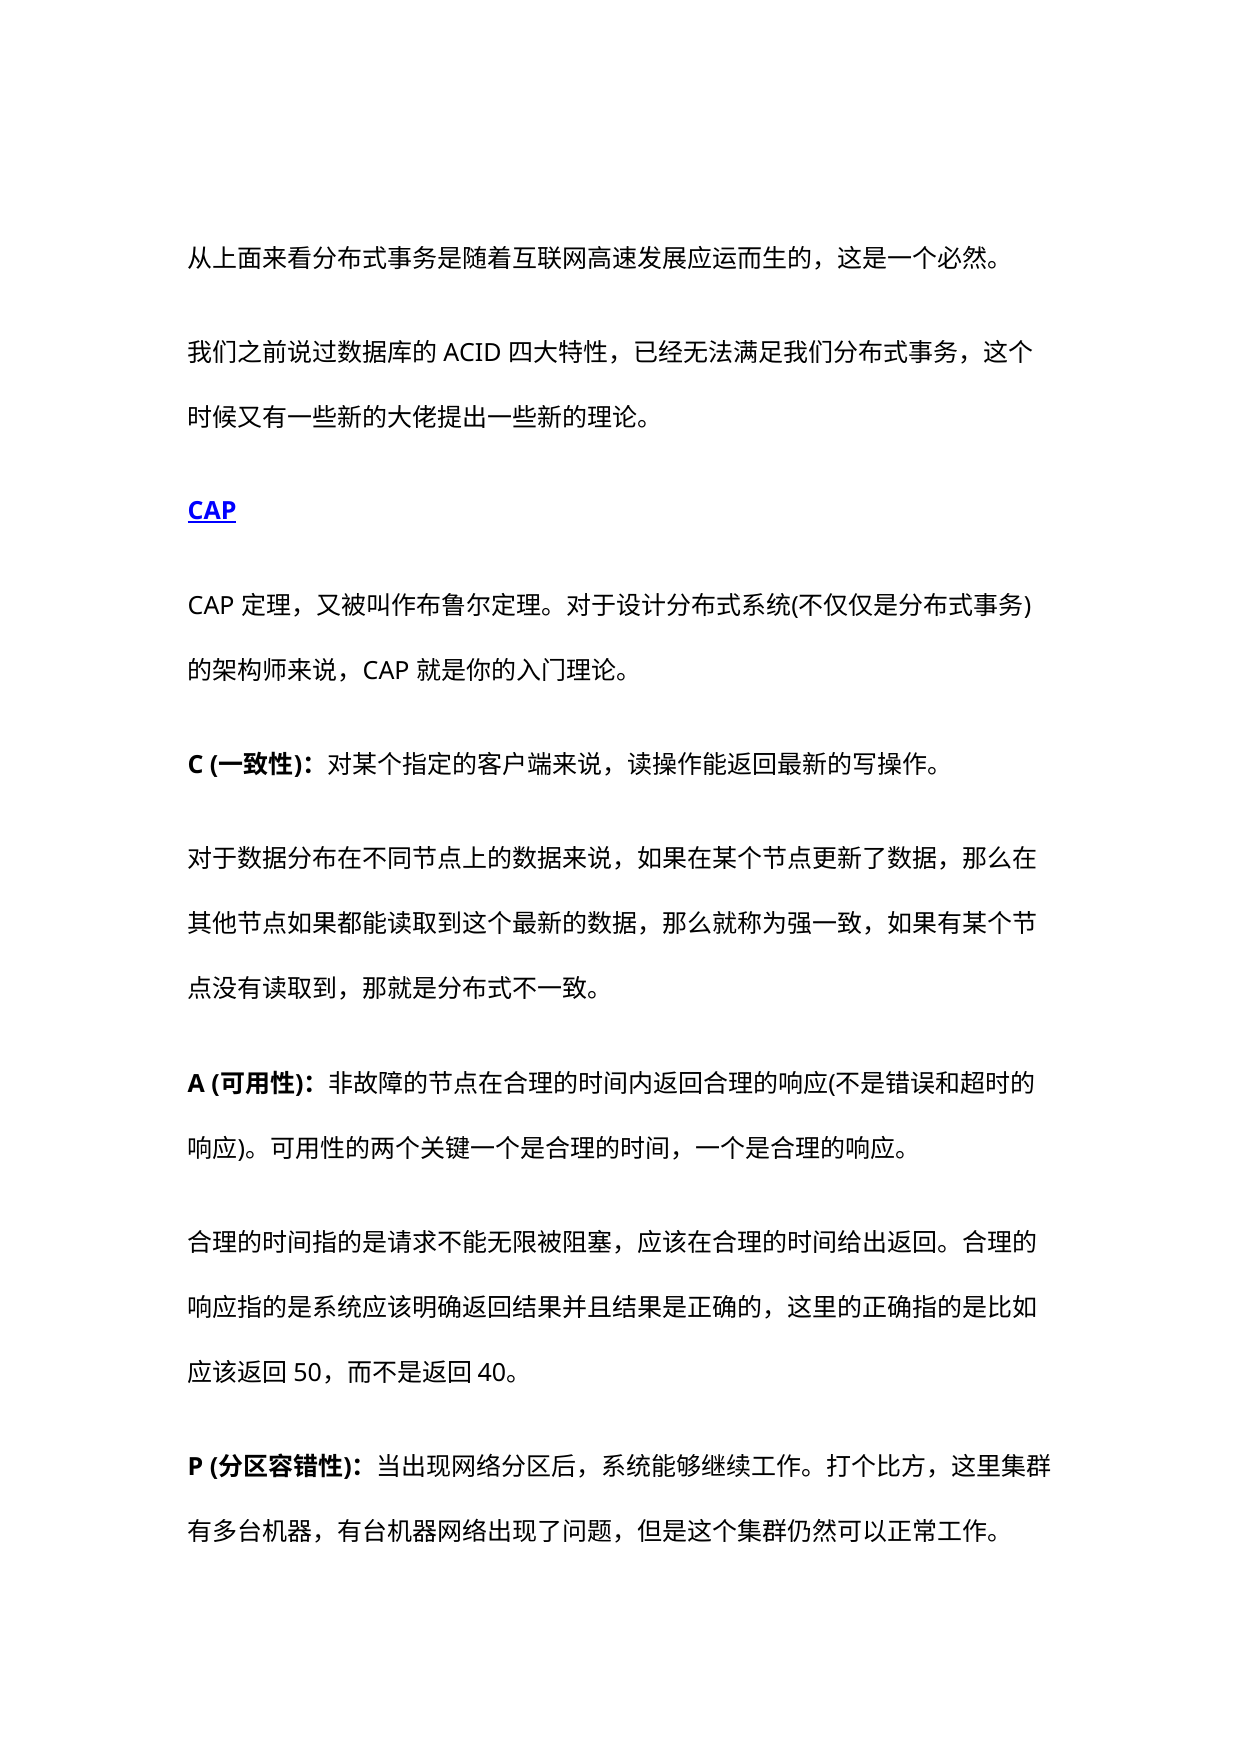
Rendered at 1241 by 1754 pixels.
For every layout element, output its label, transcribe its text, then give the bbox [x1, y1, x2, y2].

text 我们之前说过数据库的 ACID 四大特性，已经无法满足我们分布式事务，这个时候又有一些新的大佬提出一些新的理论。 [187, 318, 1053, 448]
text 对于数据分布在不同节点上的数据来说，如果在某个节点更新了数据，那么在其他节点如果都能读取到这个最新的数据，那么就称为强一致，如果有某个节点没有读取到，那就是分布式不一致。 [187, 824, 1053, 1019]
text 合理的时间指的是请求不能无限被阻塞，应该在合理的时间给出返回。合理的响应指的是系统应该明确返回结果并且结果是正确的，这里的正确指的是比如应该返回 50，而不是返回 40。 [187, 1208, 1053, 1403]
text CAP 定理，又被叫作布鲁尔定理。对于设计分布式系统(不仅仅是分布式事务)的架构师来说，CAP 就是你的入门理论。 [187, 571, 1053, 701]
text C (一致性)：对某个指定的客户端来说，读操作能返回最新的写操作。 [187, 730, 1053, 795]
text A (可用性)：非故障的节点在合理的时间内返回合理的响应(不是错误和超时的响应)。可用性的两个关键一个是合理的时间，一个是合理的响应。 [187, 1049, 1053, 1179]
text CAP [187, 477, 1053, 542]
text 从上面来看分布式事务是随着互联网高速发展应运而生的，这是一个必然。 [187, 224, 1053, 289]
text P (分区容错性)：当出现网络分区后，系统能够继续工作。打个比方，这里集群有多台机器，有台机器网络出现了问题，但是这个集群仍然可以正常工作。 [187, 1432, 1053, 1562]
